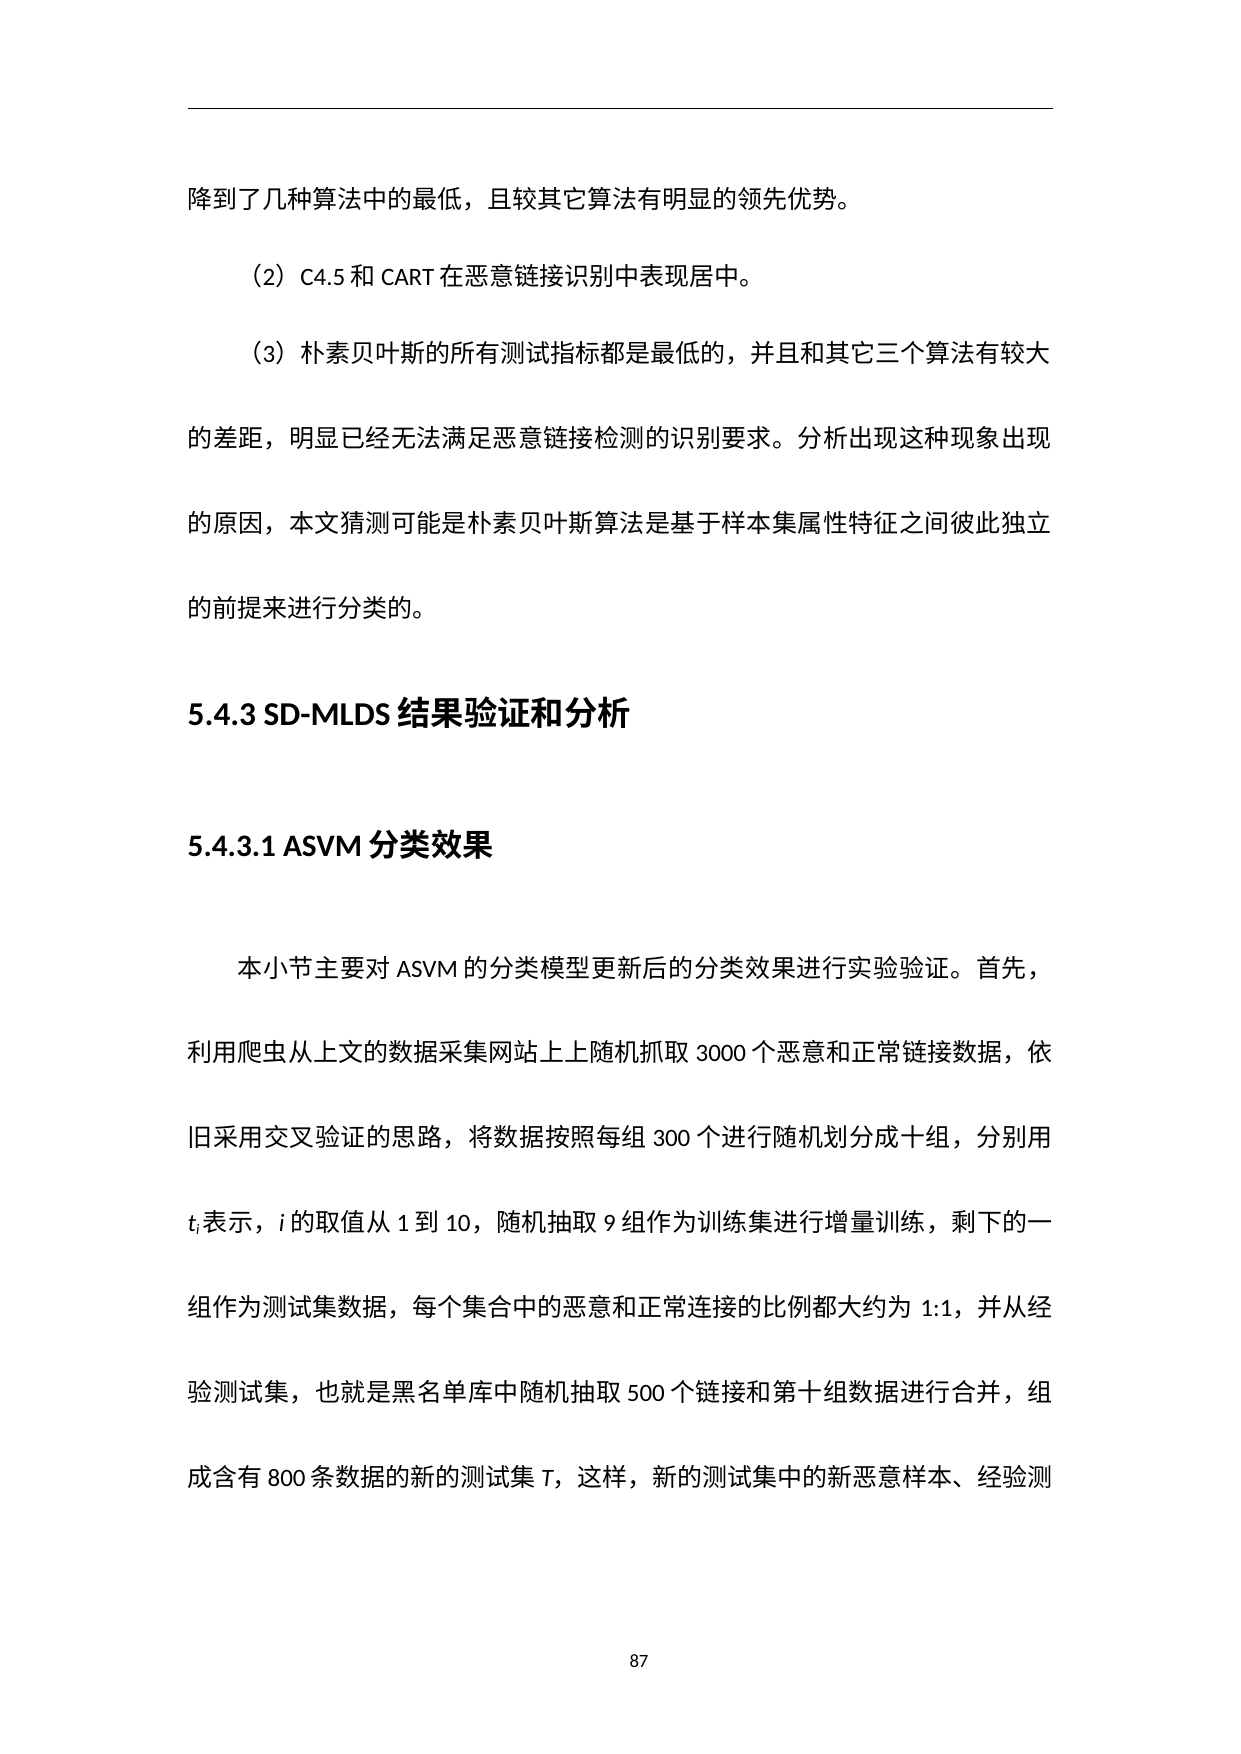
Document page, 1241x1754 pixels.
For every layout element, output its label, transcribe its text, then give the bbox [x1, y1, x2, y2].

subtitle 5.4.3 SD-MLDS结果验证和分析 [187, 677, 1053, 744]
text （2）C4.5和 CART在恶意链接识别中表现居中。 [187, 241, 1053, 309]
text （3）朴素贝叶斯的所有测试指标都是最低的，并且和其它三个算法有较大的差距，明显已经无法满足恶意链接检测的识别要求。分析出现这种现象出现的原因，本文猜测可能是朴素贝叶斯算法是基于样本集属性特征之间彼此独立的前提来进行分类的。 [187, 318, 1053, 640]
subtitle 5.4.3.1 ASVM分类效果 [187, 809, 1053, 877]
text （1）SVM在恶意链接识别和检测中可以去的最好的识别效果，并将误判率降到了几种算法中的最低，且较其它算法有明显的领先优势。 [187, 164, 1053, 232]
